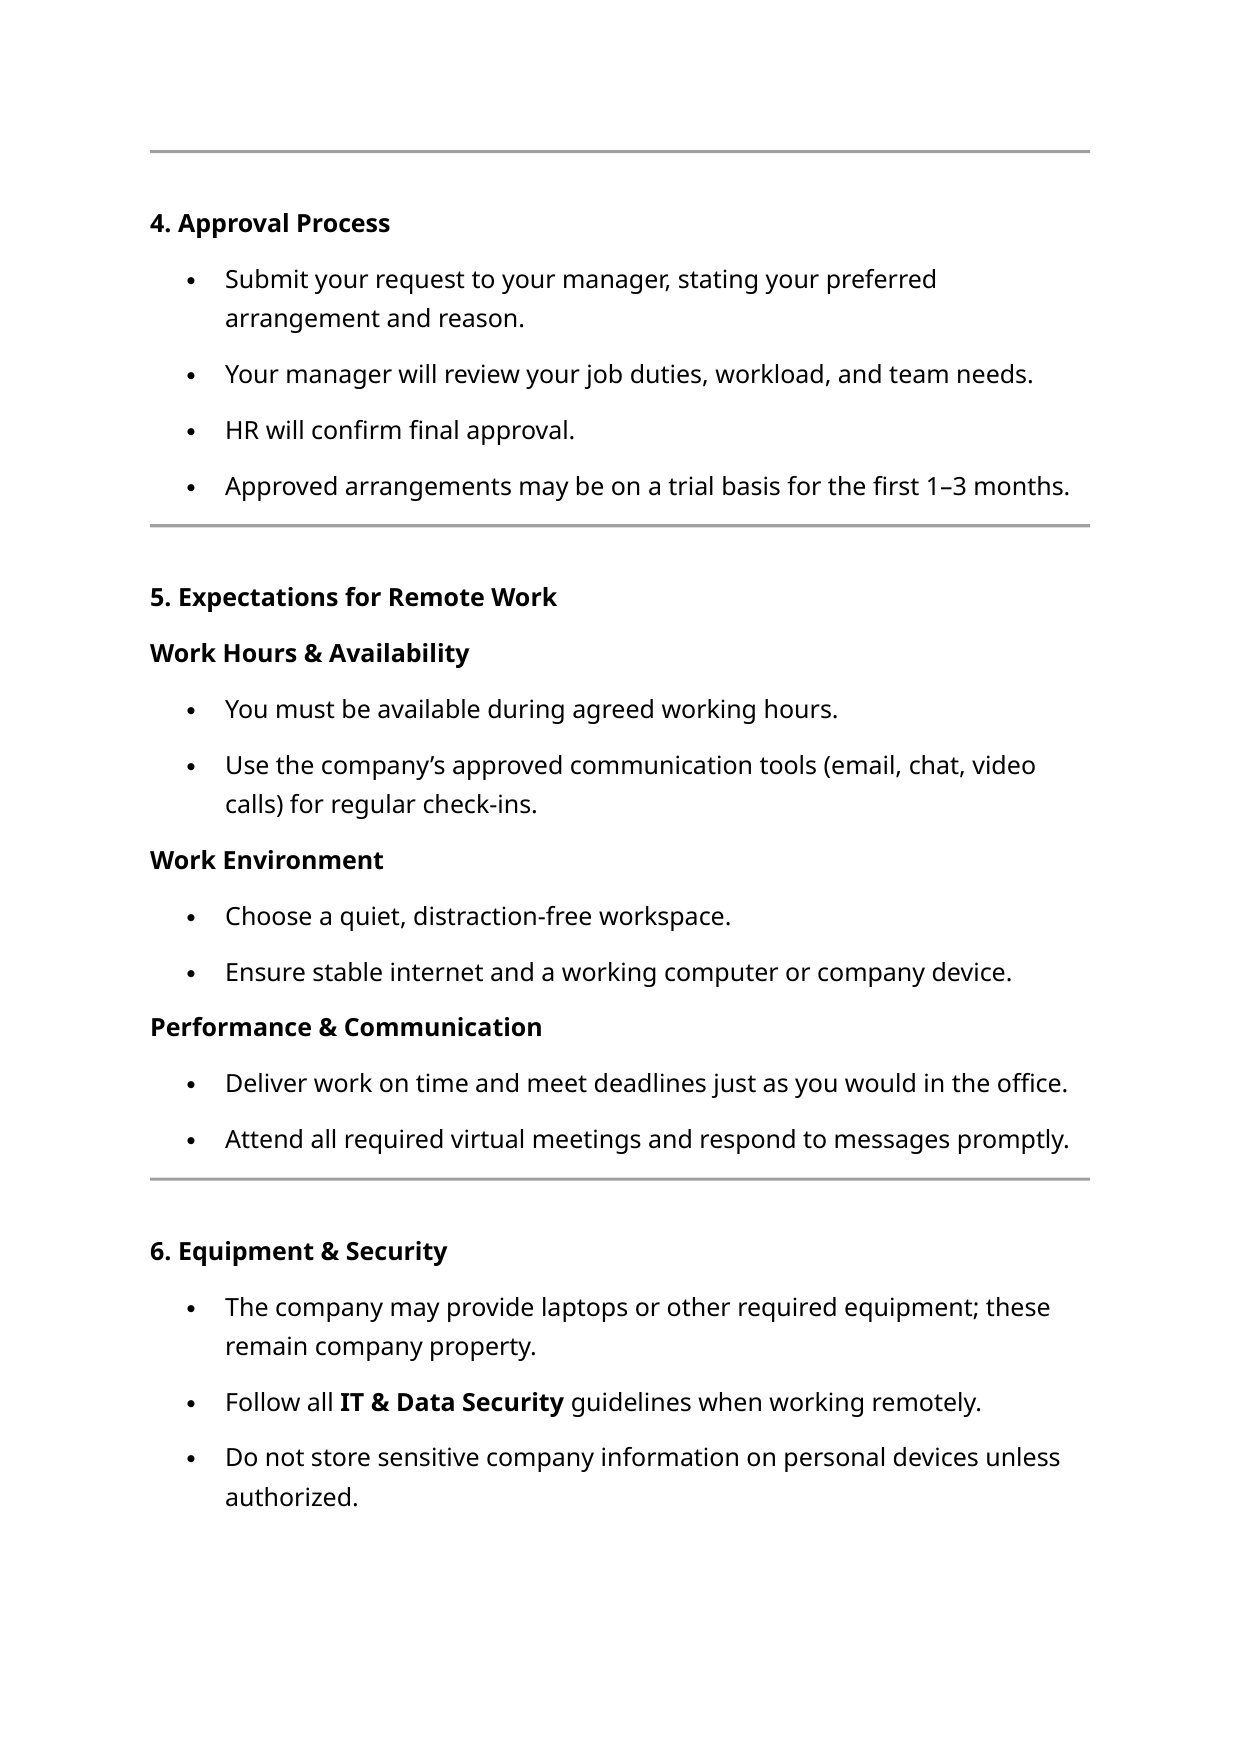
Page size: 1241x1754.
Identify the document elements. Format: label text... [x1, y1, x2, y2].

text Performance & Communication [150, 1010, 1090, 1044]
list The company may provide laptops or other required equipment; these remain company property. [187, 1289, 1090, 1362]
list Submit your request to your manager, stating your preferred arrangement and reason. [187, 262, 1090, 335]
text Work Hours & Availability [150, 636, 1090, 670]
list Your manager will review your job duties, workload, and team needs. [187, 357, 1090, 391]
text 5. Expectations for Remote Work [150, 580, 1090, 614]
list Approved arrangements may be on a trial basis for the first 1–3 months. [187, 468, 1090, 502]
list Follow all IT & Data Security guidelines when working remotely. [187, 1384, 1090, 1418]
list Choose a quiet, distraction-free workspace. [187, 898, 1090, 932]
text 6. Equipment & Security [150, 1233, 1090, 1267]
list Ensure stable internet and a working computer or company device. [187, 954, 1090, 988]
list Deliver work on time and meet deadlines just as you would in the office. [187, 1066, 1090, 1100]
list HR will confirm final approval. [187, 412, 1090, 447]
text Work Environment [150, 842, 1090, 877]
list Attend all required virtual meetings and respond to messages promptly. [187, 1122, 1090, 1156]
text 4. Approval Process [150, 206, 1090, 240]
list You must be available during agreed working hours. [187, 692, 1090, 726]
list Do not store sensitive company information on personal devices unless authorized. [187, 1440, 1090, 1513]
list Use the company’s approved communication tools (email, chat, video calls) for regular check-ins. [187, 747, 1090, 821]
